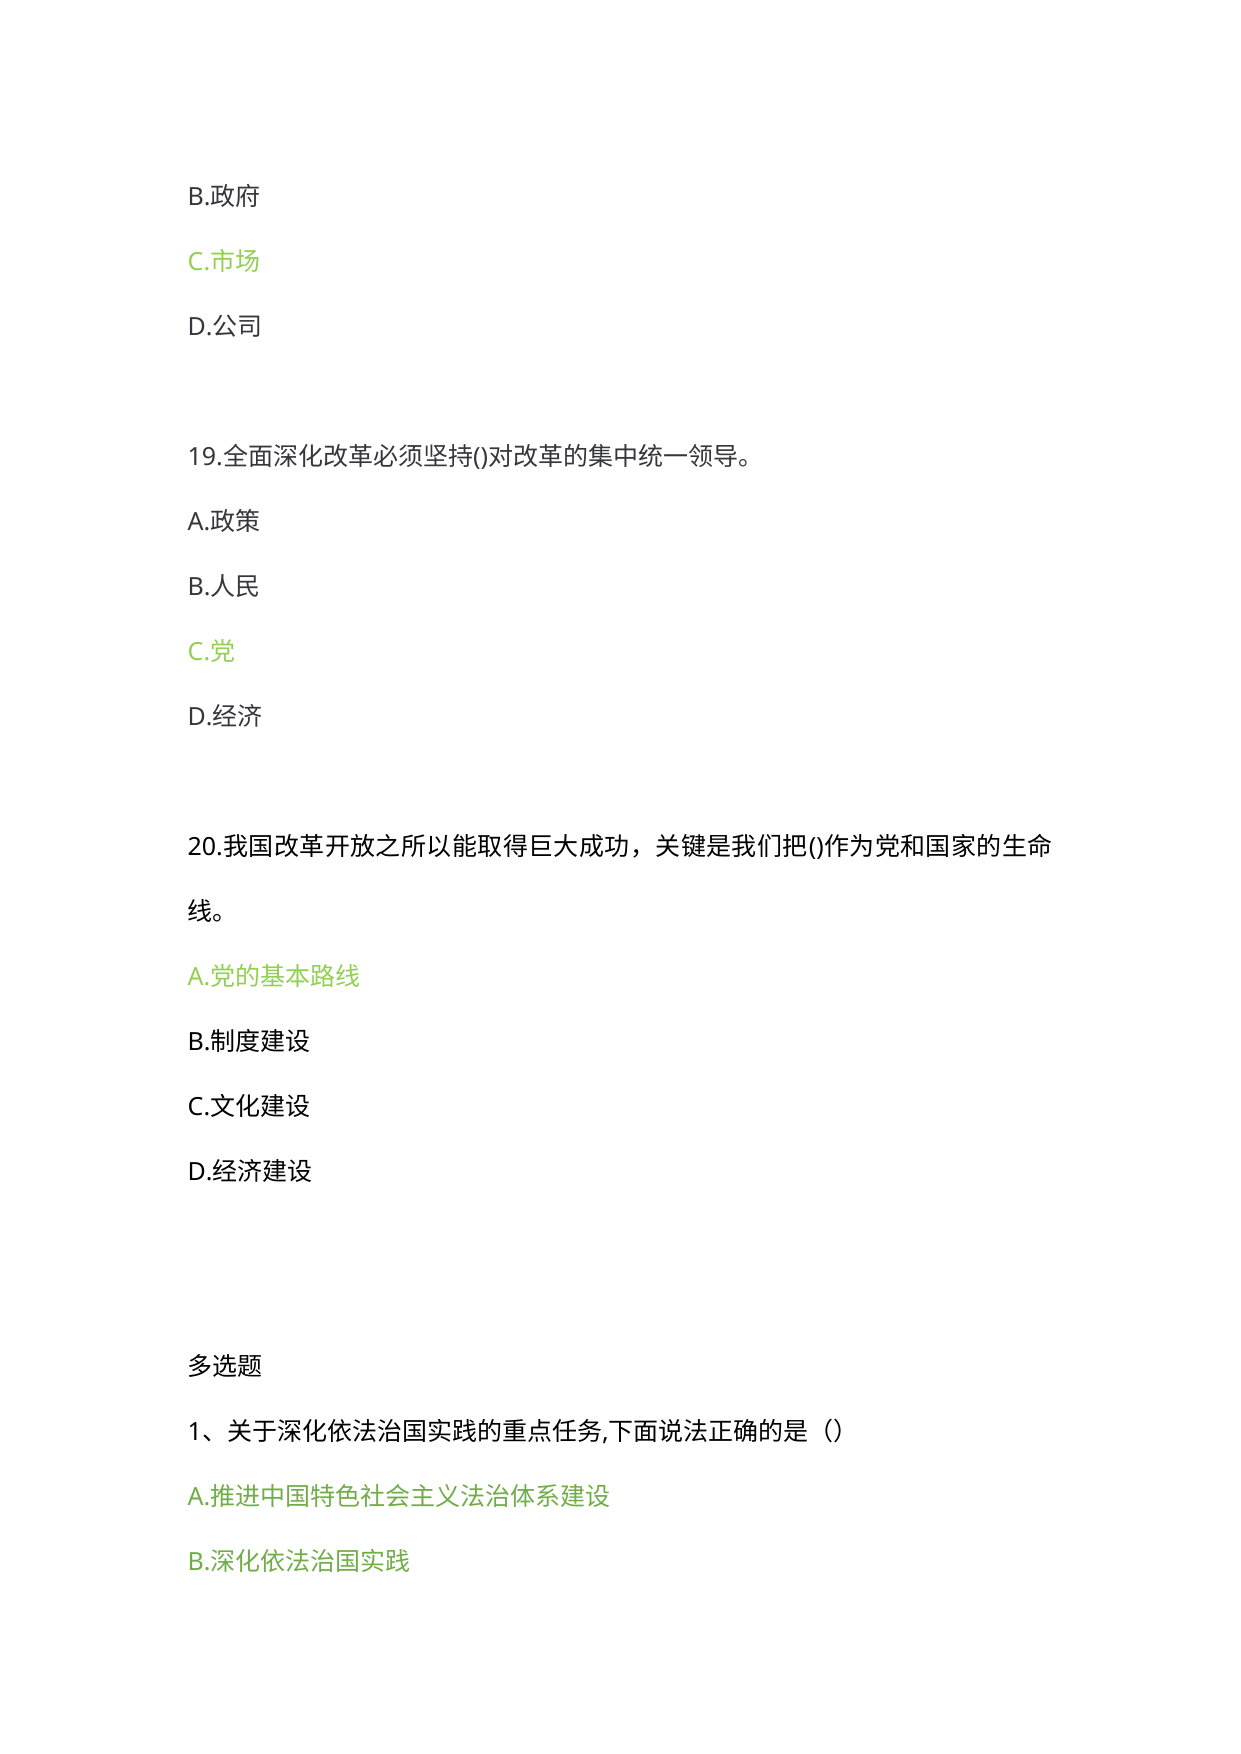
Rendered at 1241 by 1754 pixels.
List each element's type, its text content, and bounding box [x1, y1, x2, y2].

text 1、关于深化依法治国实践的重点任务,下面说法正确的是（） [187, 1397, 1053, 1462]
text D.经济 [187, 682, 1053, 747]
text D.经济建设 [187, 1137, 1053, 1202]
text 19.全面深化改革必须坚持()对改革的集中统一领导。 [187, 422, 1053, 487]
text C.党 [187, 617, 1053, 682]
text A.政策 [187, 487, 1053, 552]
text B.深化依法治国实践 [187, 1527, 1053, 1592]
text 多选题 [187, 1332, 1053, 1397]
text B.政府 [187, 162, 1053, 227]
text D.公司 [187, 292, 1053, 357]
text B.人民 [187, 552, 1053, 617]
text A.党的基本路线 [187, 942, 1053, 1007]
text 20.我国改革开放之所以能取得巨大成功，关键是我们把()作为党和国家的生命线。 [187, 812, 1053, 942]
text A.推进中国特色社会主义法治体系建设 [187, 1462, 1053, 1527]
text B.制度建设 [187, 1007, 1053, 1072]
text C.市场 [187, 227, 1053, 292]
text C.文化建设 [187, 1072, 1053, 1137]
